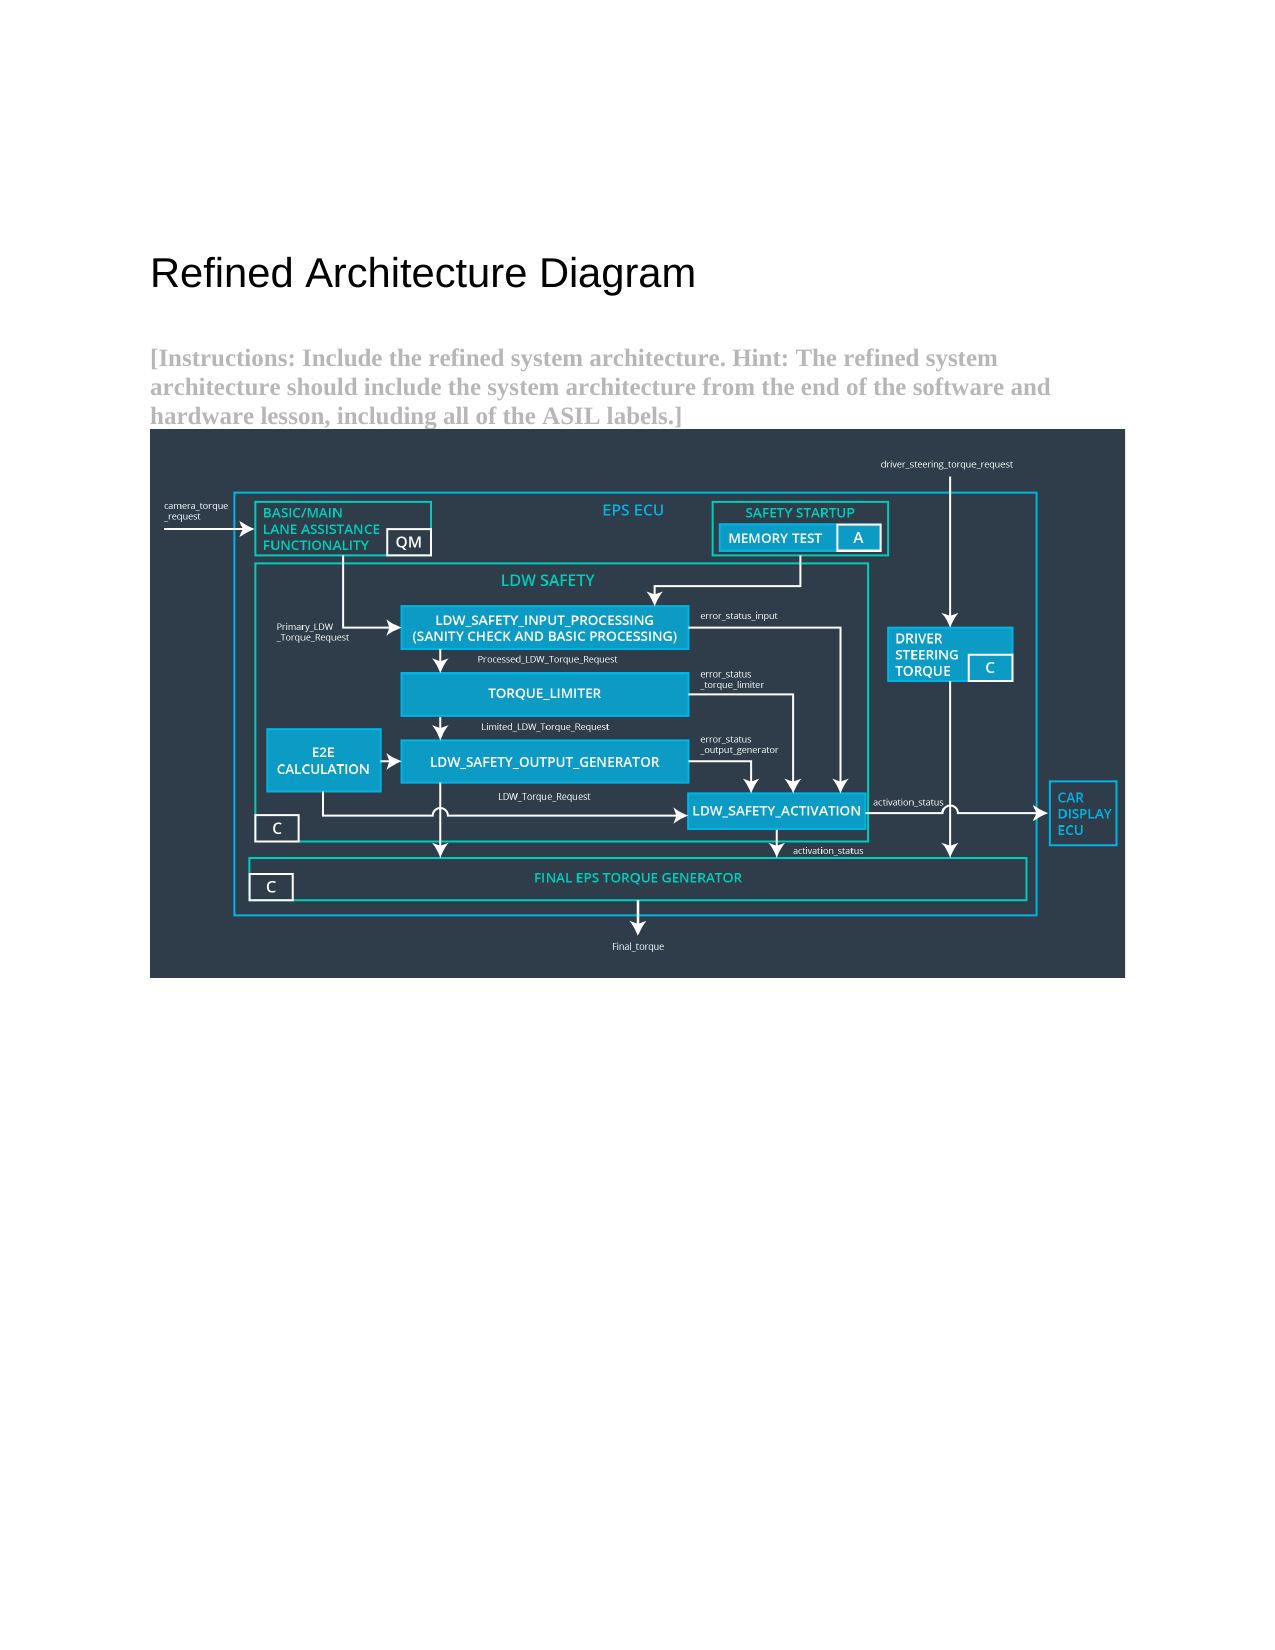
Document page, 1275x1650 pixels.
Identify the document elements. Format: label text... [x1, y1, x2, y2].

picture [150, 429, 1125, 978]
subtitle Refined Architecture Diagram [150, 248, 1125, 296]
text [Instructions: Include the refined system architecture. Hint: The refined system architecture should include the system architecture from the end of the software and hardware lesson, including all of the ASIL labels.] [150, 343, 1125, 429]
